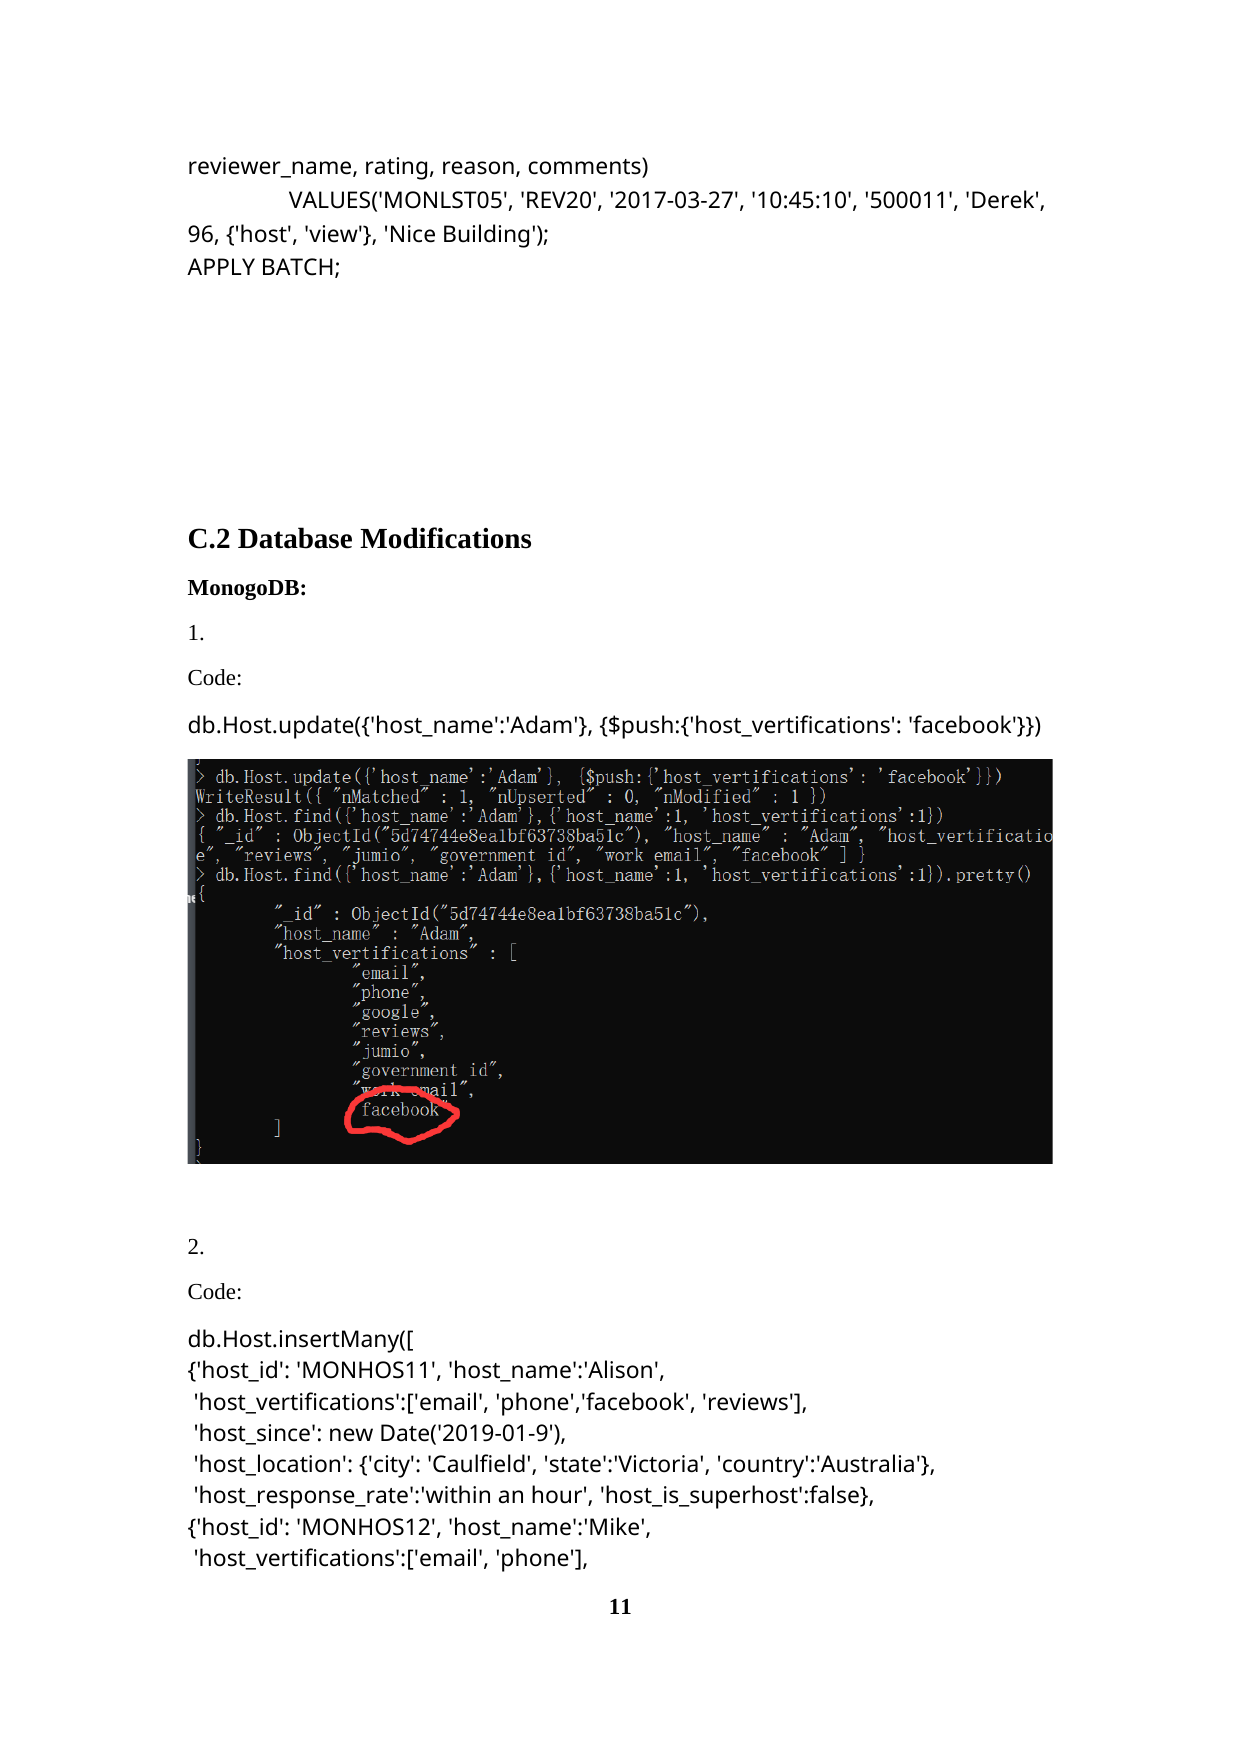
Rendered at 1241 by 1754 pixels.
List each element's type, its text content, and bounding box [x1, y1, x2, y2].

text 'host_response_rate':'within an hour', 'host_is_superhost':false}, [187, 1479, 1053, 1510]
text db.Host.update({'host_name':'Adam'}, {$push:{'host_vertifications': 'facebook'}}) [187, 709, 1053, 741]
text APPLY BATCH; [187, 251, 1053, 282]
picture [187, 759, 1053, 1164]
text 'host_vertifications':['email', 'phone','facebook', 'reviews'], [187, 1385, 1053, 1417]
text C.2 Database Modifications [187, 521, 1053, 555]
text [187, 150, 1053, 181]
text VALUES('MONLST05', 'REV20', '2017-03-27', '10:45:10', '500011', 'Derek', 96, {'host', 'view'}, 'Nice Building'); [187, 184, 1053, 249]
text {'host_id': 'MONHOS12', 'host_name':'Mike', [187, 1510, 1053, 1542]
text Code: [187, 664, 1053, 691]
text MonogoDB: [187, 574, 1053, 600]
text Code: [187, 1278, 1053, 1304]
text 1. [187, 619, 1053, 646]
text 'host_since': new Date('2019-01-9'), [187, 1417, 1053, 1448]
text 'host_vertifications':['email', 'phone'], [187, 1542, 1053, 1573]
text 2. [187, 1233, 1053, 1259]
text 'host_location': {'city': 'Caulfield', 'state':'Victoria', 'country':'Australia'}, [187, 1448, 1053, 1479]
text db.Host.insertMany([ [187, 1323, 1053, 1354]
text {'host_id': 'MONHOS11', 'host_name':'Alison', [187, 1354, 1053, 1385]
